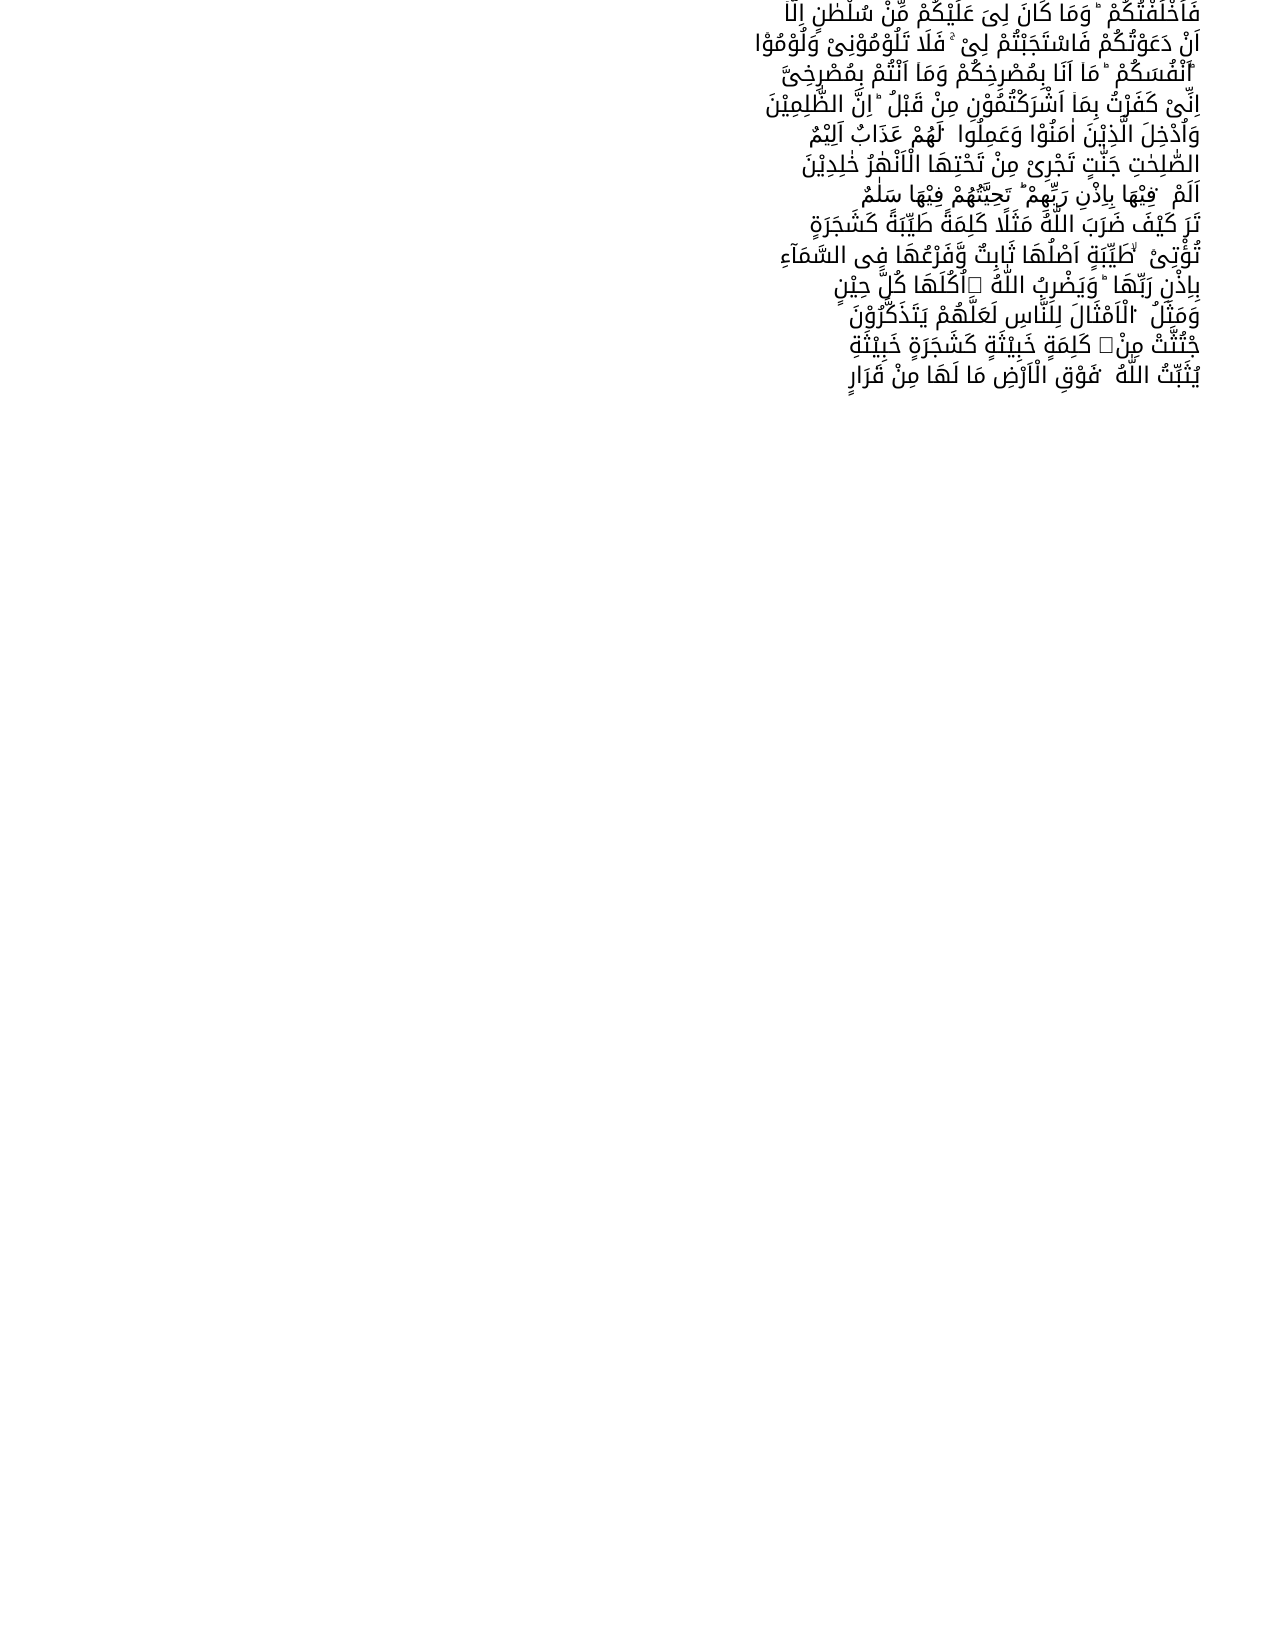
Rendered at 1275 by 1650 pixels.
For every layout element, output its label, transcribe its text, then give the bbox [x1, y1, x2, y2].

text تَرَ كَیْفَ ضَرَبَ اللّٰهُ مَثَلًا كَلِمَةً طَیِّبَةً كَشَجَرَةٍ [75, 211, 1200, 238]
text لَهُمْ عَذَابٌ اَلِیْمٌ ۟ وَاُدْخِلَ الَّذِیْنَ اٰمَنُوْا وَعَمِلُوا [75, 121, 1200, 147]
text كَلِمَةٍ خَبِیْثَةٍ كَشَجَرَةٍ خَبِیْثَةِ جْتُثَّتْ مِنْ [75, 332, 1200, 359]
text اِنِّیْ كَفَرْتُ بِمَاۤ اَشْرَكْتُمُوْنِ مِنْ قَبْلُ ؕ اِنَّ الظّٰلِمِیْنَ [75, 91, 1200, 117]
text الْاَمْثَالَ لِلنَّاسِ لَعَلَّهُمْ یَتَذَكَّرُوْنَ ۟ وَمَثَلُ [75, 302, 1200, 328]
text فِیْهَا بِاِذْنِ رَبِّهِمْ ؕ تَحِیَّتُهُمْ فِیْهَا سَلٰمٌ ۟ اَلَمْ [75, 181, 1200, 208]
text فَاَخْلَفْتُكُمْ ؕ وَمَا كَانَ لِیَ عَلَیْكُمْ مِّنْ سُلْطٰنٍ اِلَّاۤ [75, 0, 1200, 26]
text طَیِّبَةٍ اَصْلُهَا ثَابِتٌ وَّفَرْعُهَا فِی السَّمَآءِ ۟ۙ تُؤْتِیْۤ [75, 242, 1200, 268]
text اَنْ دَعَوْتُكُمْ فَاسْتَجَبْتُمْ لِیْ ۚ فَلَا تَلُوْمُوْنِیْ وَلُوْمُوْۤا [75, 30, 1200, 57]
text اَنْفُسَكُمْ ؕ مَاۤ اَنَا بِمُصْرِخِكُمْ وَمَاۤ اَنْتُمْ بِمُصْرِخِیَّ ؕ [75, 60, 1200, 87]
text اُكُلَهَا كُلَّ حِیْنٍ بِاِذْنِ رَبِّهَا ؕ وَیَضْرِبُ اللّٰهُ [75, 272, 1200, 298]
text الصّٰلِحٰتِ جَنّٰتٍ تَجْرِیْ مِنْ تَحْتِهَا الْاَنْهٰرُ خٰلِدِیْنَ [75, 151, 1200, 177]
text فَوْقِ الْاَرْضِ مَا لَهَا مِنْ قَرَارٍ ۟ یُثَبِّتُ اللّٰهُ [75, 362, 1200, 389]
